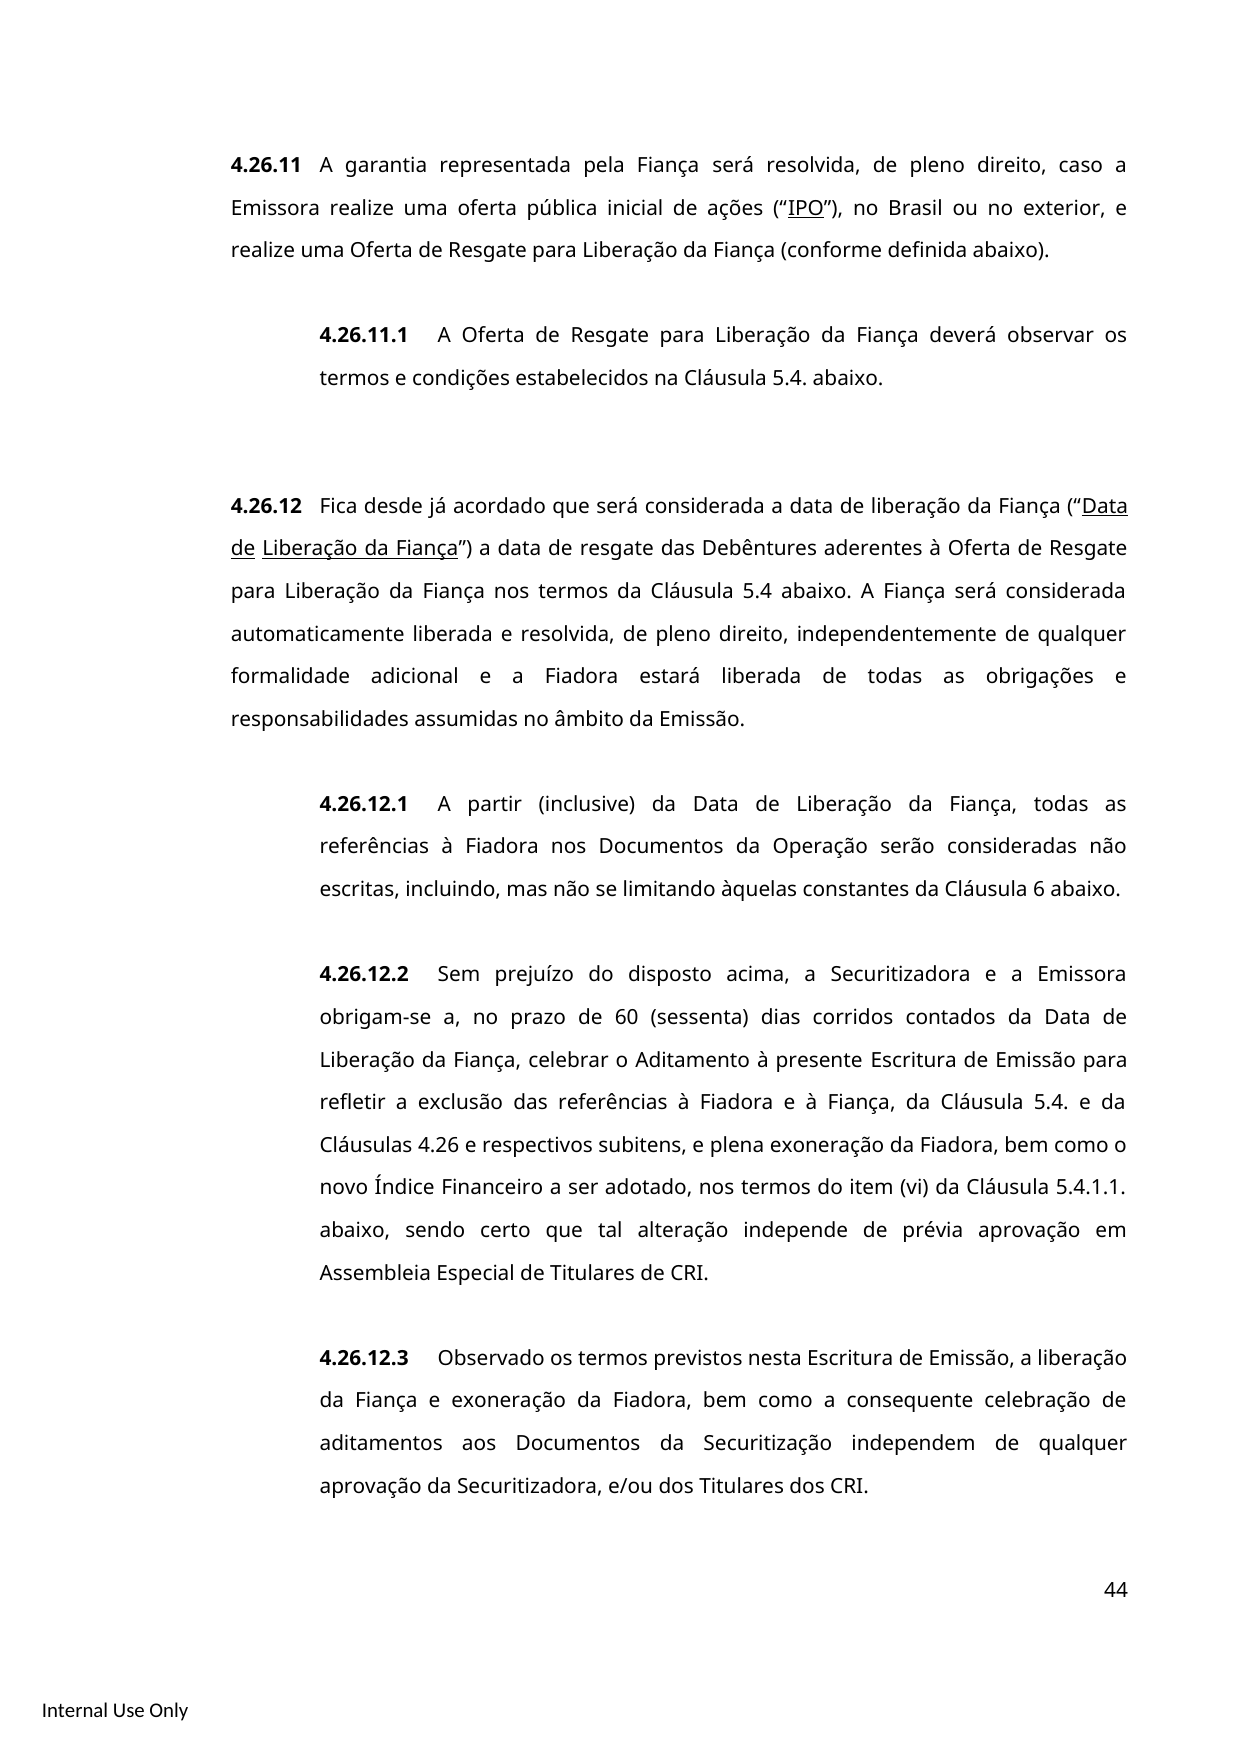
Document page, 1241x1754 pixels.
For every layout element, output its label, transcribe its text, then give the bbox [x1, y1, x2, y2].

list A garantia representada pela Fiança será resolvida, de pleno direito, caso a Emissora realize uma oferta pública inicial de ações (“IPO”), no Brasil ou no exterior, e realize uma Oferta de Resgate para Liberação da Fiança (conforme definida abaixo). [231, 150, 1128, 264]
list A Oferta de Resgate para Liberação da Fiança deverá observar os termos e condições estabelecidos na Cláusula 5.4. abaixo. [319, 320, 1128, 391]
list Fica desde já acordado que será considerada a data de liberação da Fiança (“Data de Liberação da Fiança”) a data de resgate das Debêntures aderentes à Oferta de Resgate para Liberação da Fiança nos termos da Cláusula 5.4 abaixo. A Fiança será considerada automaticamente liberada e resolvida, de pleno direito, independentemente de qualquer formalidade adicional e a Fiadora estará liberada de todas as obrigações e responsabilidades assumidas no âmbito da Emissão. [231, 491, 1128, 732]
list A partir (inclusive) da Data de Liberação da Fiança, todas as referências à Fiadora nos Documentos da Operação serão consideradas não escritas, incluindo, mas não se limitando àquelas constantes da Cláusula 6 abaixo. [319, 789, 1128, 903]
list Sem prejuízo do disposto acima, a Securitizadora e a Emissora obrigam-se a, no prazo de 60 (sessenta) dias corridos contados da Data de Liberação da Fiança, celebrar o Aditamento à presente Escritura de Emissão para refletir a exclusão das referências à Fiadora e à Fiança, da Cláusula 5.4. e da Cláusulas 4.26 e respectivos subitens, e plena exoneração da Fiadora, bem como o novo Índice Financeiro a ser adotado, nos termos do item (vi) da Cláusula 5.4.1.1. abaixo, sendo certo que tal alteração independe de prévia aprovação em Assembleia Especial de Titulares de CRI. [319, 959, 1128, 1286]
list Observado os termos previstos nesta Escritura de Emissão, a liberação da Fiança e exoneração da Fiadora, bem como a consequente celebração de aditamentos aos Documentos da Securitização independem de qualquer aprovação da Securitizadora, e/ou dos Titulares dos CRI. [319, 1343, 1128, 1499]
